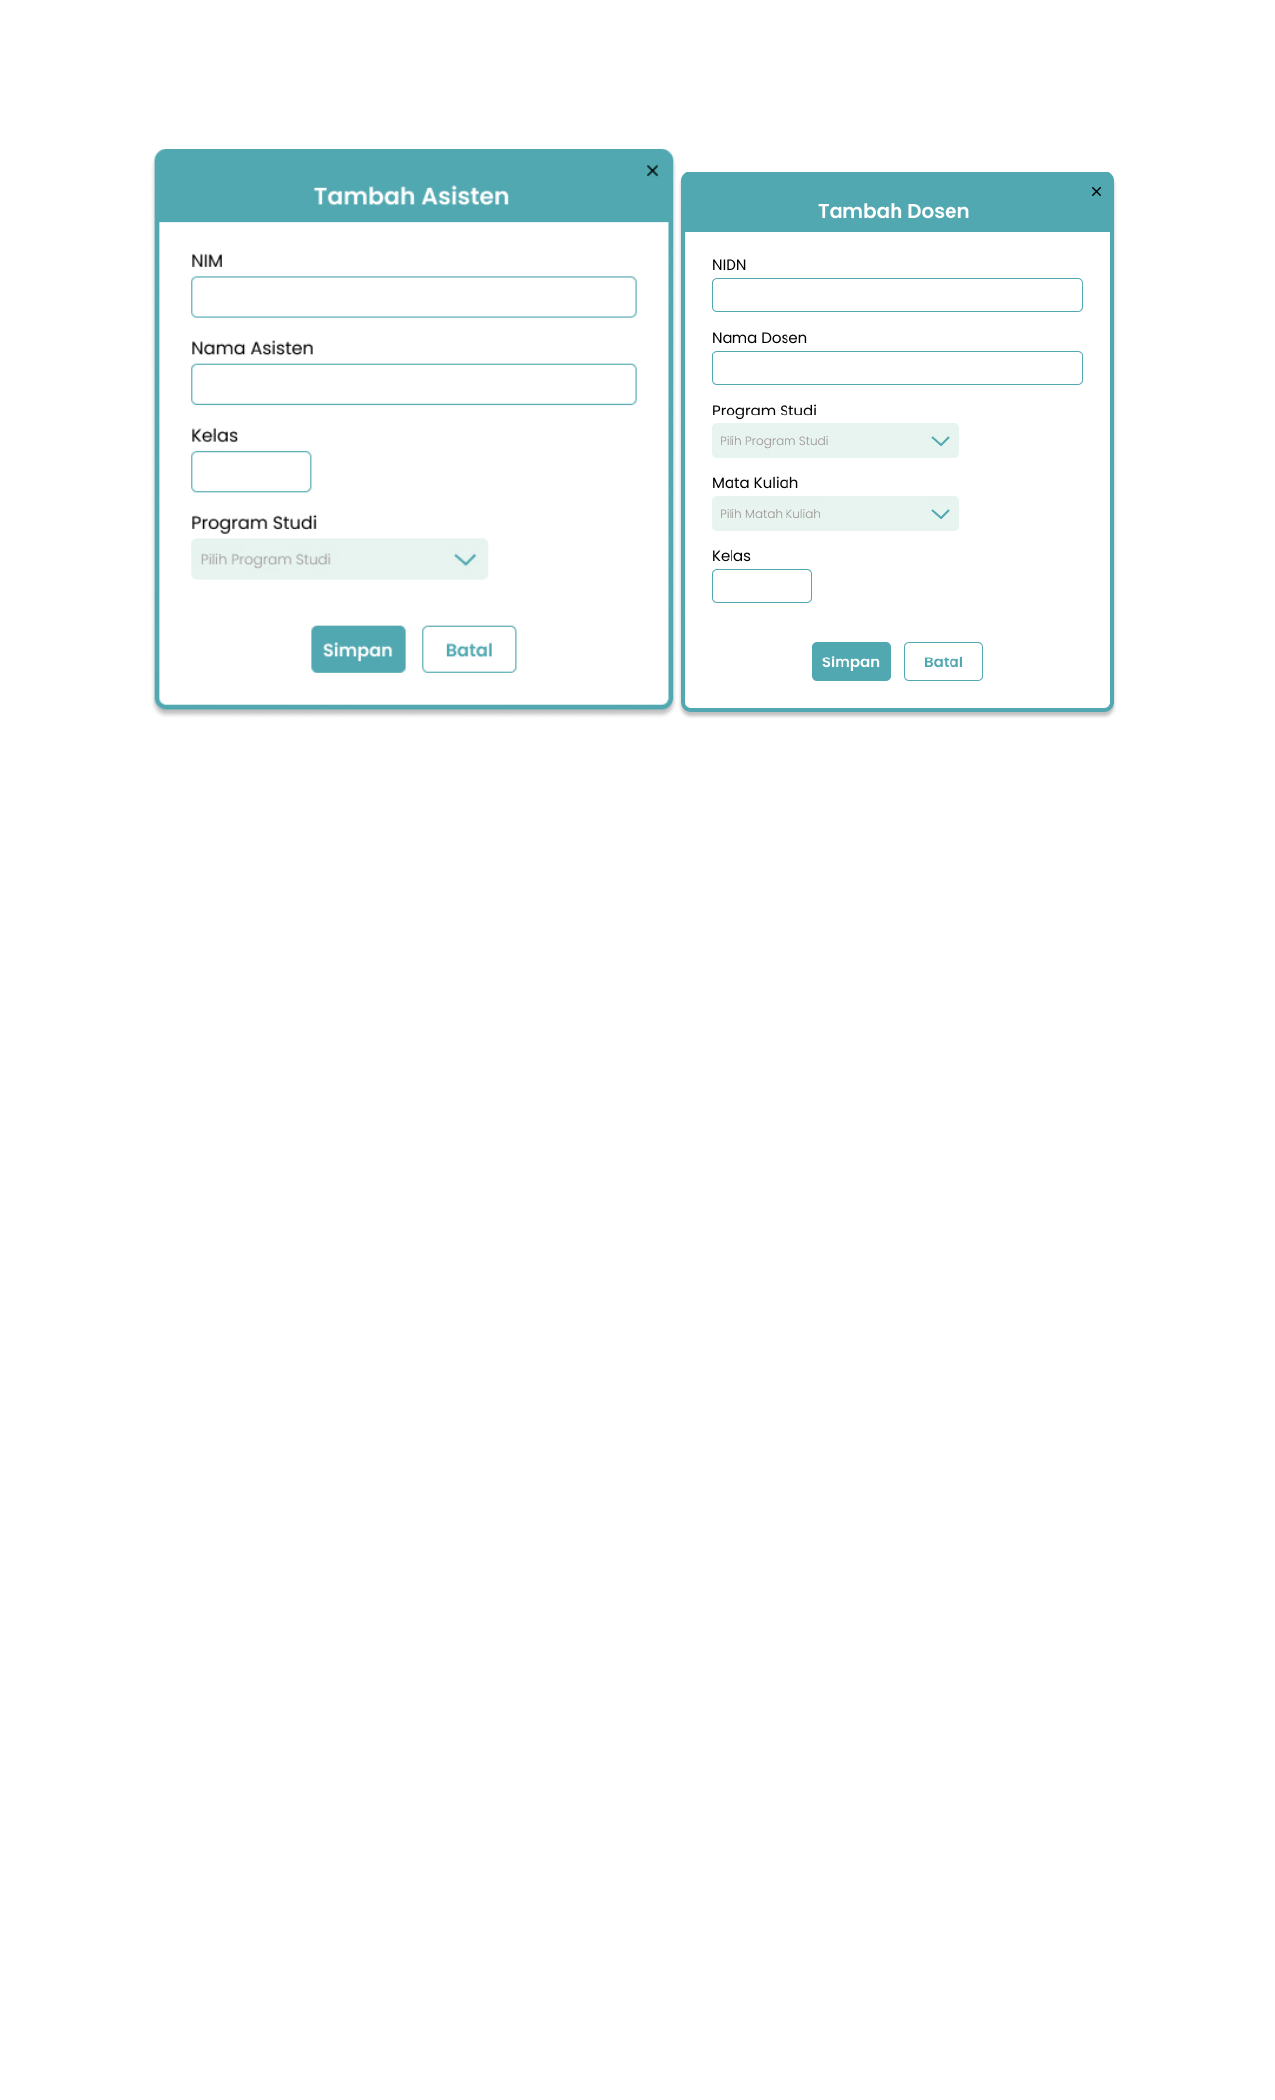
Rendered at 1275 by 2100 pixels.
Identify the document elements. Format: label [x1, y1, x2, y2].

picture [150, 149, 1117, 719]
